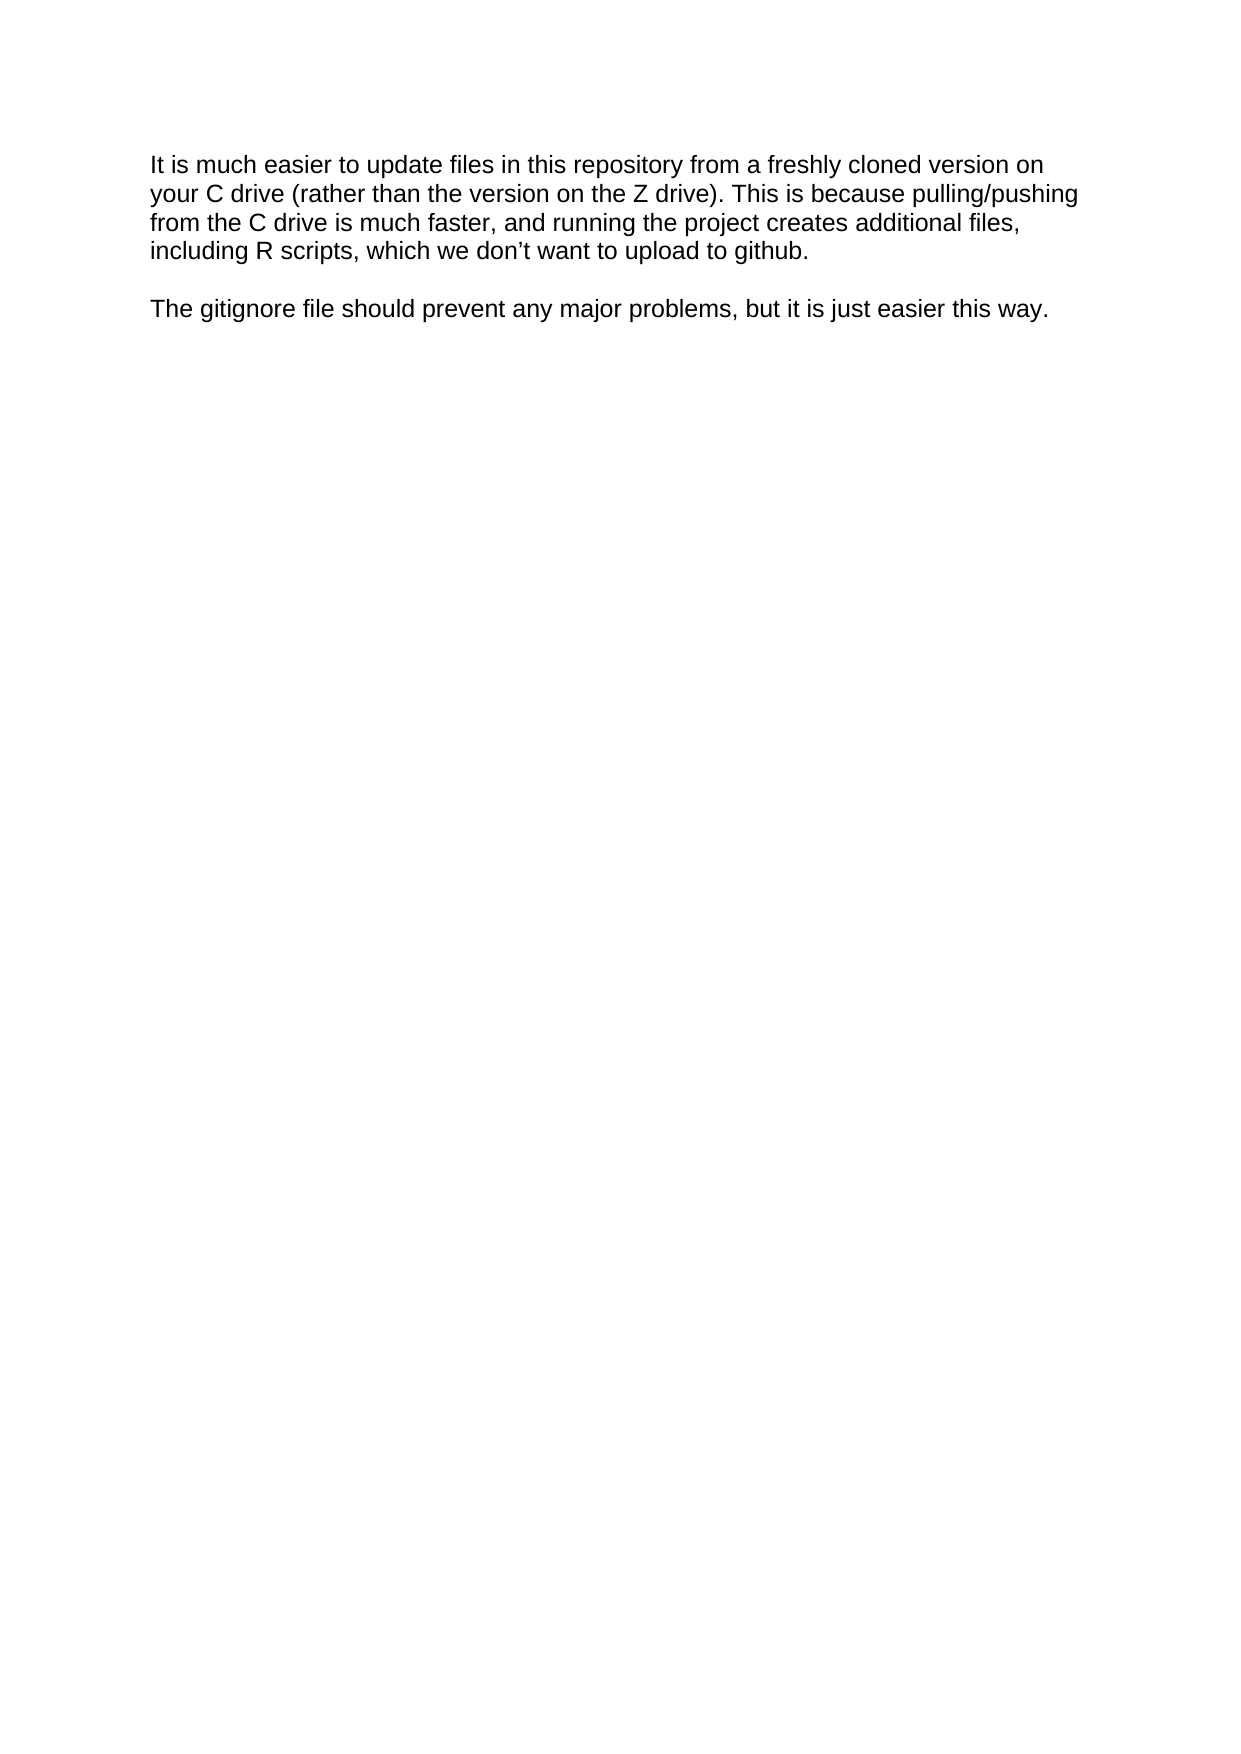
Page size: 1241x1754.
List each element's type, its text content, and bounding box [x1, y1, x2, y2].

text The gitignore file should prevent any major problems, but it is just easier this way. [150, 294, 1090, 322]
text It is much easier to update files in this repository from a freshly cloned version on your C drive (rather than the version on the Z drive). This is because pulling/pushing from the C drive is much faster, and running the project creates additional files, including R scripts, which we don’t want to upload to github. [150, 150, 1090, 265]
